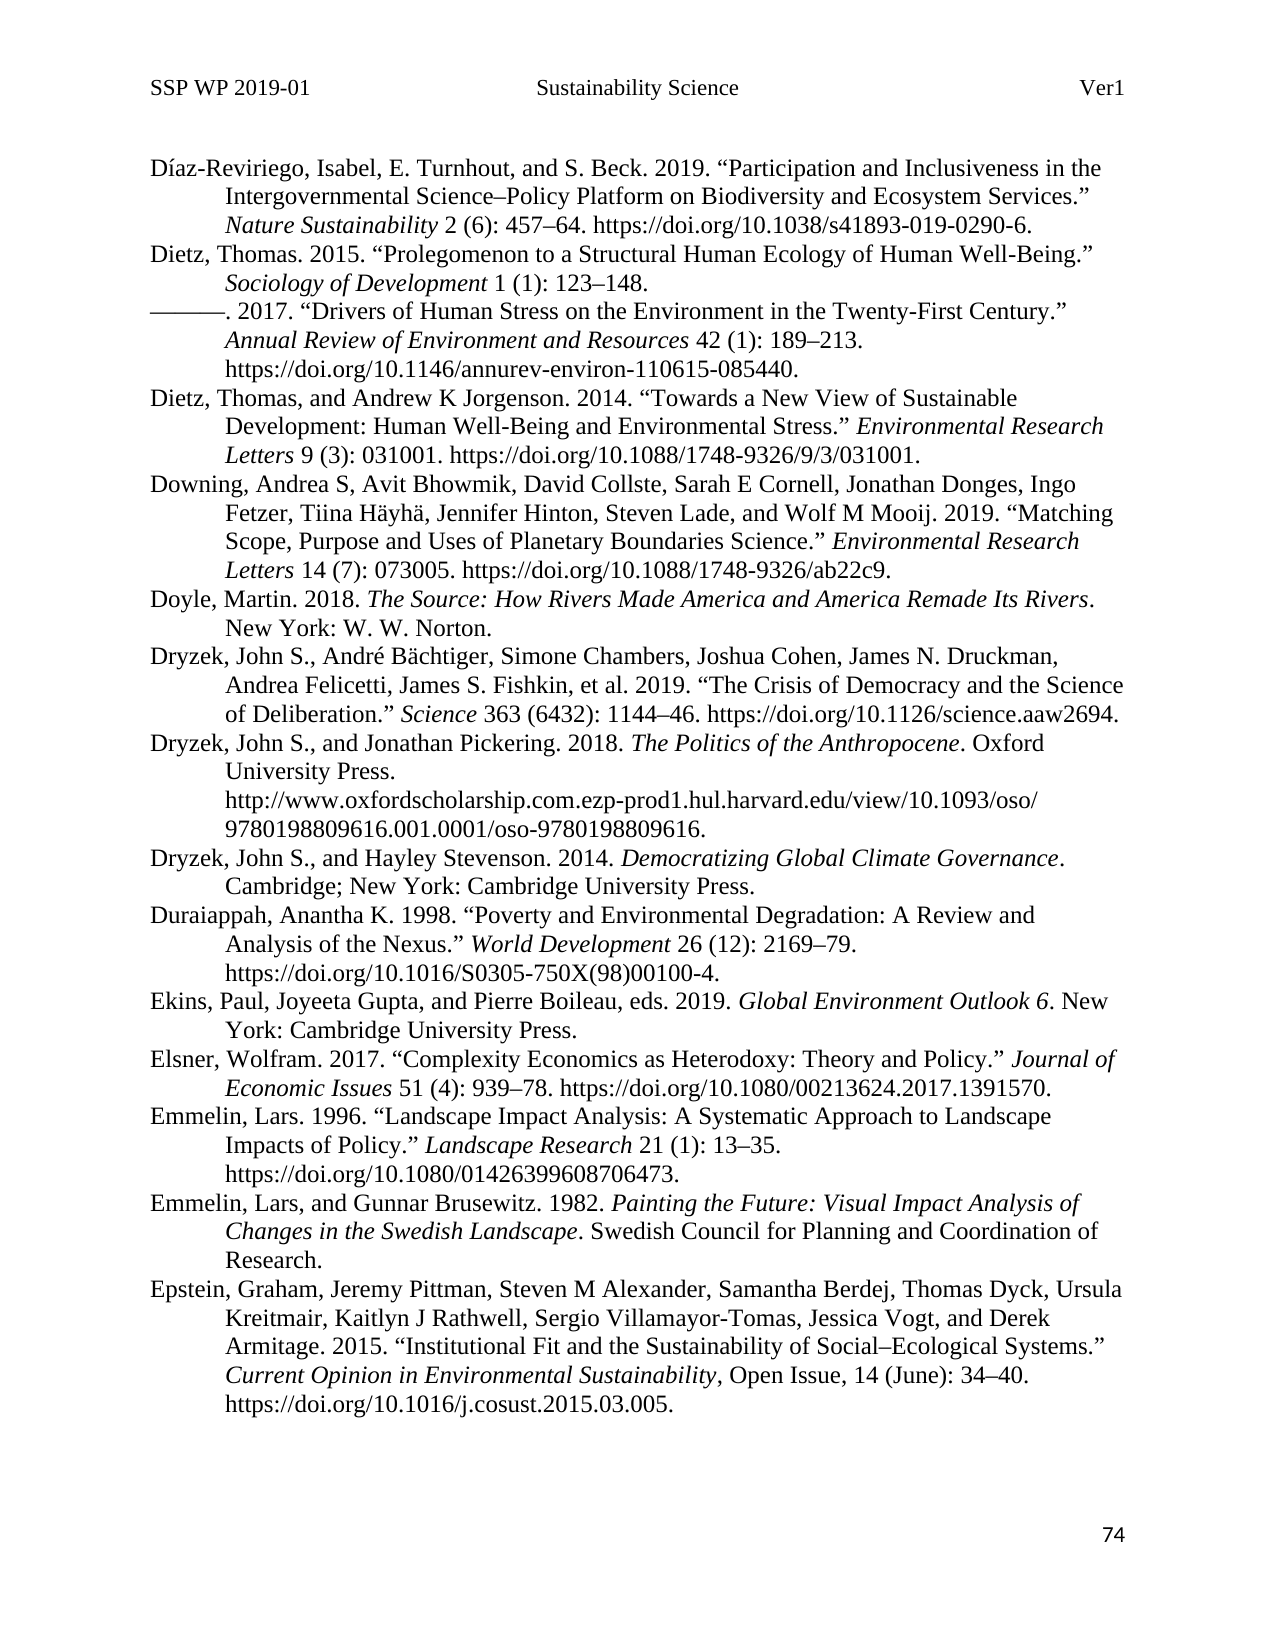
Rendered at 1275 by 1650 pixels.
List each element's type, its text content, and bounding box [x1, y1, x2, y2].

text Dietz, Thomas, and Andrew K Jorgenson. 2014. “Towards a New View of Sustainable Development: Human Well-Being and Environmental Stress.” Environmental Research Letters 9 (3): 031001. https://doi.org/10.1088/1748-9326/9/3/031001. [150, 383, 1125, 469]
text Duraiappah, Anantha K. 1998. “Poverty and Environmental Degradation: A Review and Analysis of the Nexus.” World Development 26 (12): 2169–79. https://doi.org/10.1016/S0305-750X(98)00100-4. [150, 900, 1125, 986]
text Dryzek, John S., and Hayley Stevenson. 2014. Democratizing Global Climate Governance. Cambridge; New York: Cambridge University Press. [150, 843, 1125, 900]
text Ekins, Paul, Joyeeta Gupta, and Pierre Boileau, eds. 2019. Global Environment Outlook 6. New York: Cambridge University Press. [150, 986, 1125, 1044]
text Dietz, Thomas. 2015. “Prolegomenon to a Structural Human Ecology of Human Well-Being.” Sociology of Development 1 (1): 123–148. [150, 239, 1125, 296]
text ———. 2017. “Drivers of Human Stress on the Environment in the Twenty-First Century.” Annual Review of Environment and Resources 42 (1): 189–213. https://doi.org/10.1146/annurev-environ-110615-085440. [150, 296, 1125, 383]
text Dryzek, John S., and Jonathan Pickering. 2018. The Politics of the Anthropocene. Oxford University Press. http://www.oxfordscholarship.com.ezp-prod1.hul.harvard.edu/view/10.1093/oso/9780198809616.001.0001/oso-9780198809616. [150, 728, 1125, 843]
text Emmelin, Lars, and Gunnar Brusewitz. 1982. Painting the Future: Visual Impact Analysis of Changes in the Swedish Landscape. Swedish Council for Planning and Coordination of Research. [150, 1188, 1125, 1274]
text Díaz-Reviriego, Isabel, E. Turnhout, and S. Beck. 2019. “Participation and Inclusiveness in the Intergovernmental Science–Policy Platform on Biodiversity and Ecosystem Services.” Nature Sustainability 2 (6): 457–64. https://doi.org/10.1038/s41893-019-0290-6. [150, 153, 1125, 239]
text Epstein, Graham, Jeremy Pittman, Steven M Alexander, Samantha Berdej, Thomas Dyck, Ursula Kreitmair, Kaitlyn J Rathwell, Sergio Villamayor-Tomas, Jessica Vogt, and Derek Armitage. 2015. “Institutional Fit and the Sustainability of Social–Ecological Systems.” Current Opinion in Environmental Sustainability, Open Issue, 14 (June): 34–40. https://doi.org/10.1016/j.cosust.2015.03.005. [150, 1274, 1125, 1418]
text Emmelin, Lars. 1996. “Landscape Impact Analysis: A Systematic Approach to Landscape Impacts of Policy.” Landscape Research 21 (1): 13–35. https://doi.org/10.1080/01426399608706473. [150, 1101, 1125, 1188]
text Dryzek, John S., André Bächtiger, Simone Chambers, Joshua Cohen, James N. Druckman, Andrea Felicetti, James S. Fishkin, et al. 2019. “The Crisis of Democracy and the Science of Deliberation.” Science 363 (6432): 1144–46. https://doi.org/10.1126/science.aaw2694. [150, 641, 1125, 728]
text Doyle, Martin. 2018. The Source: How Rivers Made America and America Remade Its Rivers. New York: W. W. Norton. [150, 584, 1125, 641]
text Downing, Andrea S, Avit Bhowmik, David Collste, Sarah E Cornell, Jonathan Donges, Ingo Fetzer, Tiina Häyhä, Jennifer Hinton, Steven Lade, and Wolf M Mooij. 2019. “Matching Scope, Purpose and Uses of Planetary Boundaries Science.” Environmental Research Letters 14 (7): 073005. https://doi.org/10.1088/1748-9326/ab22c9. [150, 469, 1125, 584]
text Elsner, Wolfram. 2017. “Complexity Economics as Heterodoxy: Theory and Policy.” Journal of Economic Issues 51 (4): 939–78. https://doi.org/10.1080/00213624.2017.1391570. [150, 1044, 1125, 1101]
